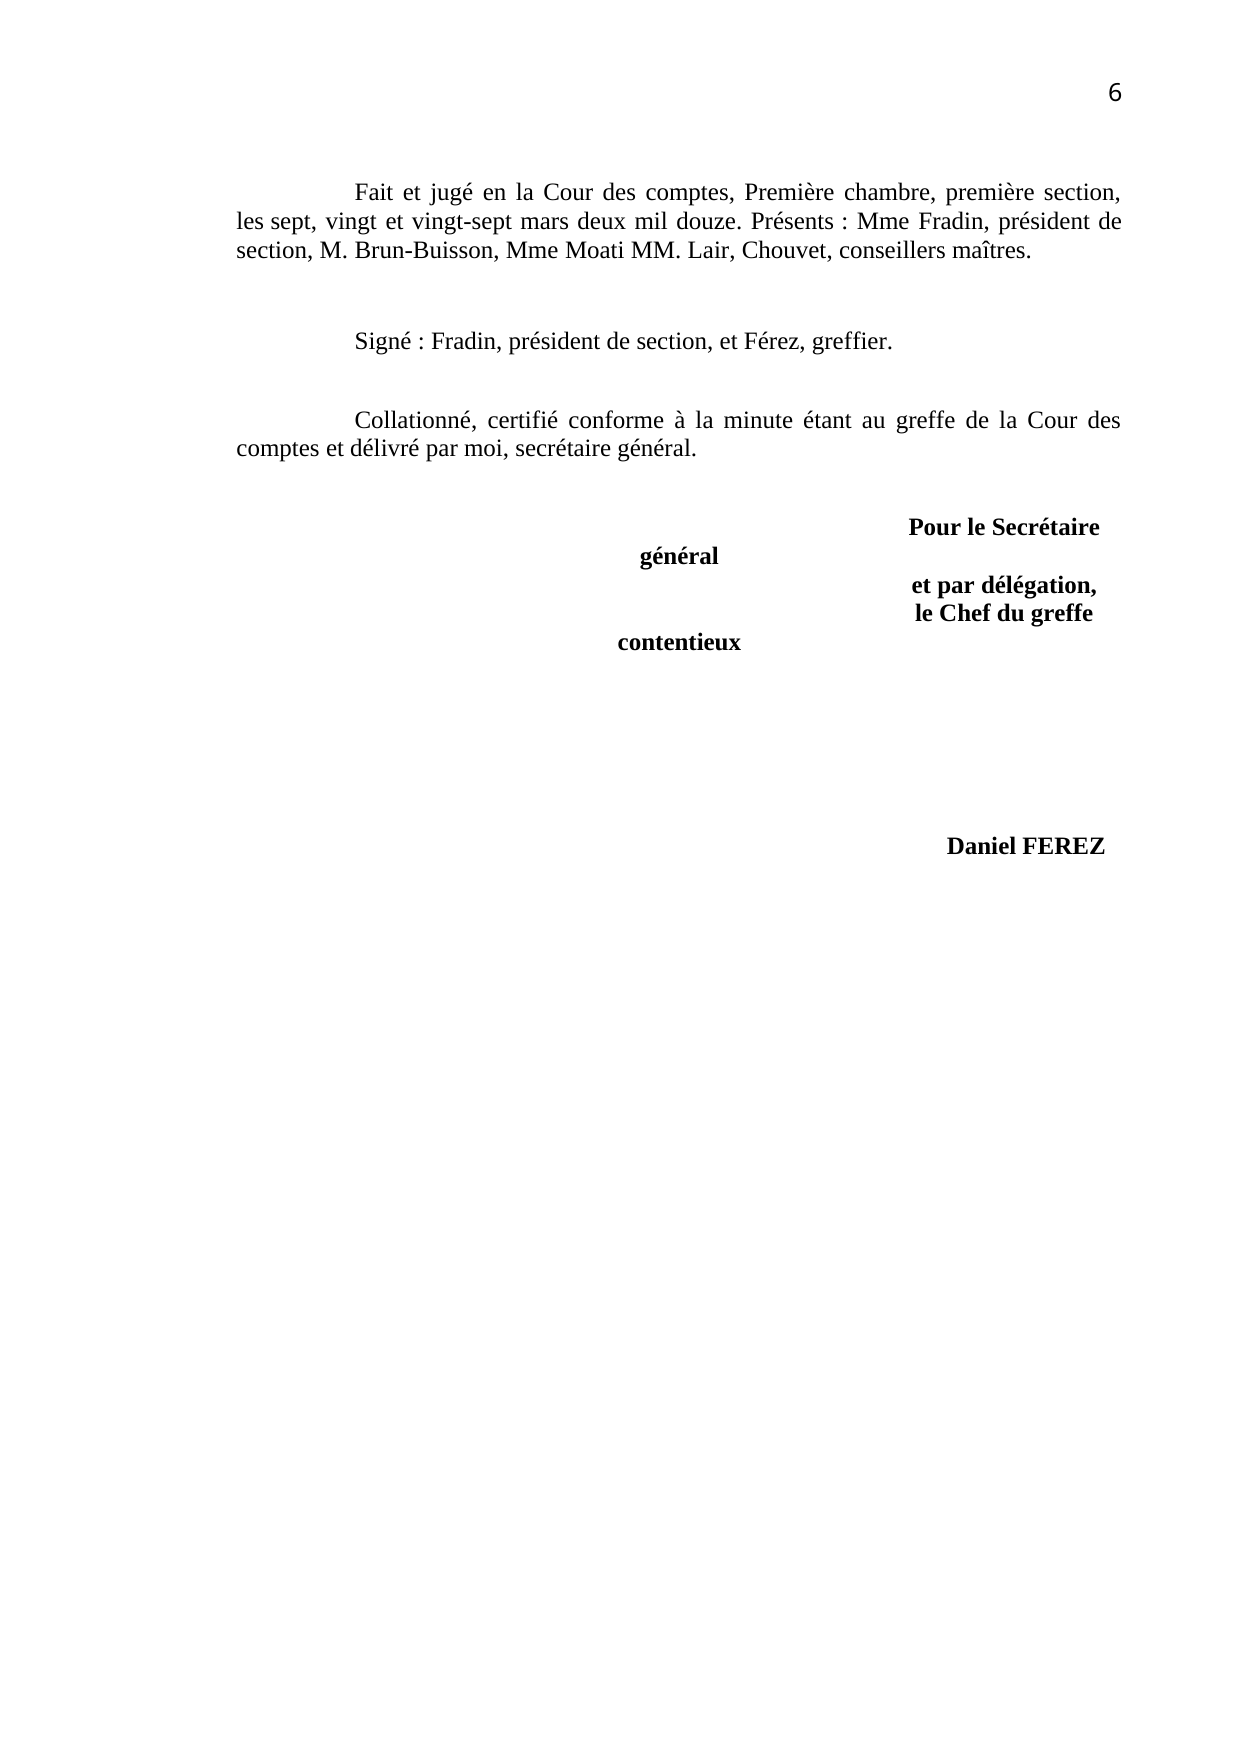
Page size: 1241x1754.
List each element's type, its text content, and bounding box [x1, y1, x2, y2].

text Collationné, certifié conforme à la minute étant au greffe de la Cour des comptes et délivré par moi, secrétaire général. [236, 405, 1122, 462]
text et par délégation, [236, 570, 1122, 598]
text le Chef du greffe contentieux [236, 598, 1122, 656]
text Daniel FEREZ [236, 831, 1122, 860]
text Signé : Fradin, président de section, et Férez, greffier. [236, 326, 1122, 355]
text Fait et jugé en la Cour des comptes, Première chambre, première section, les sept, vingt et vingt-sept mars deux mil douze. Présents : Mme Fradin, président de section, M. Brun-Buisson, Mme Moati MM. Lair, Chouvet, conseillers maîtres. [236, 177, 1122, 263]
text Pour le Secrétaire général [236, 512, 1122, 570]
